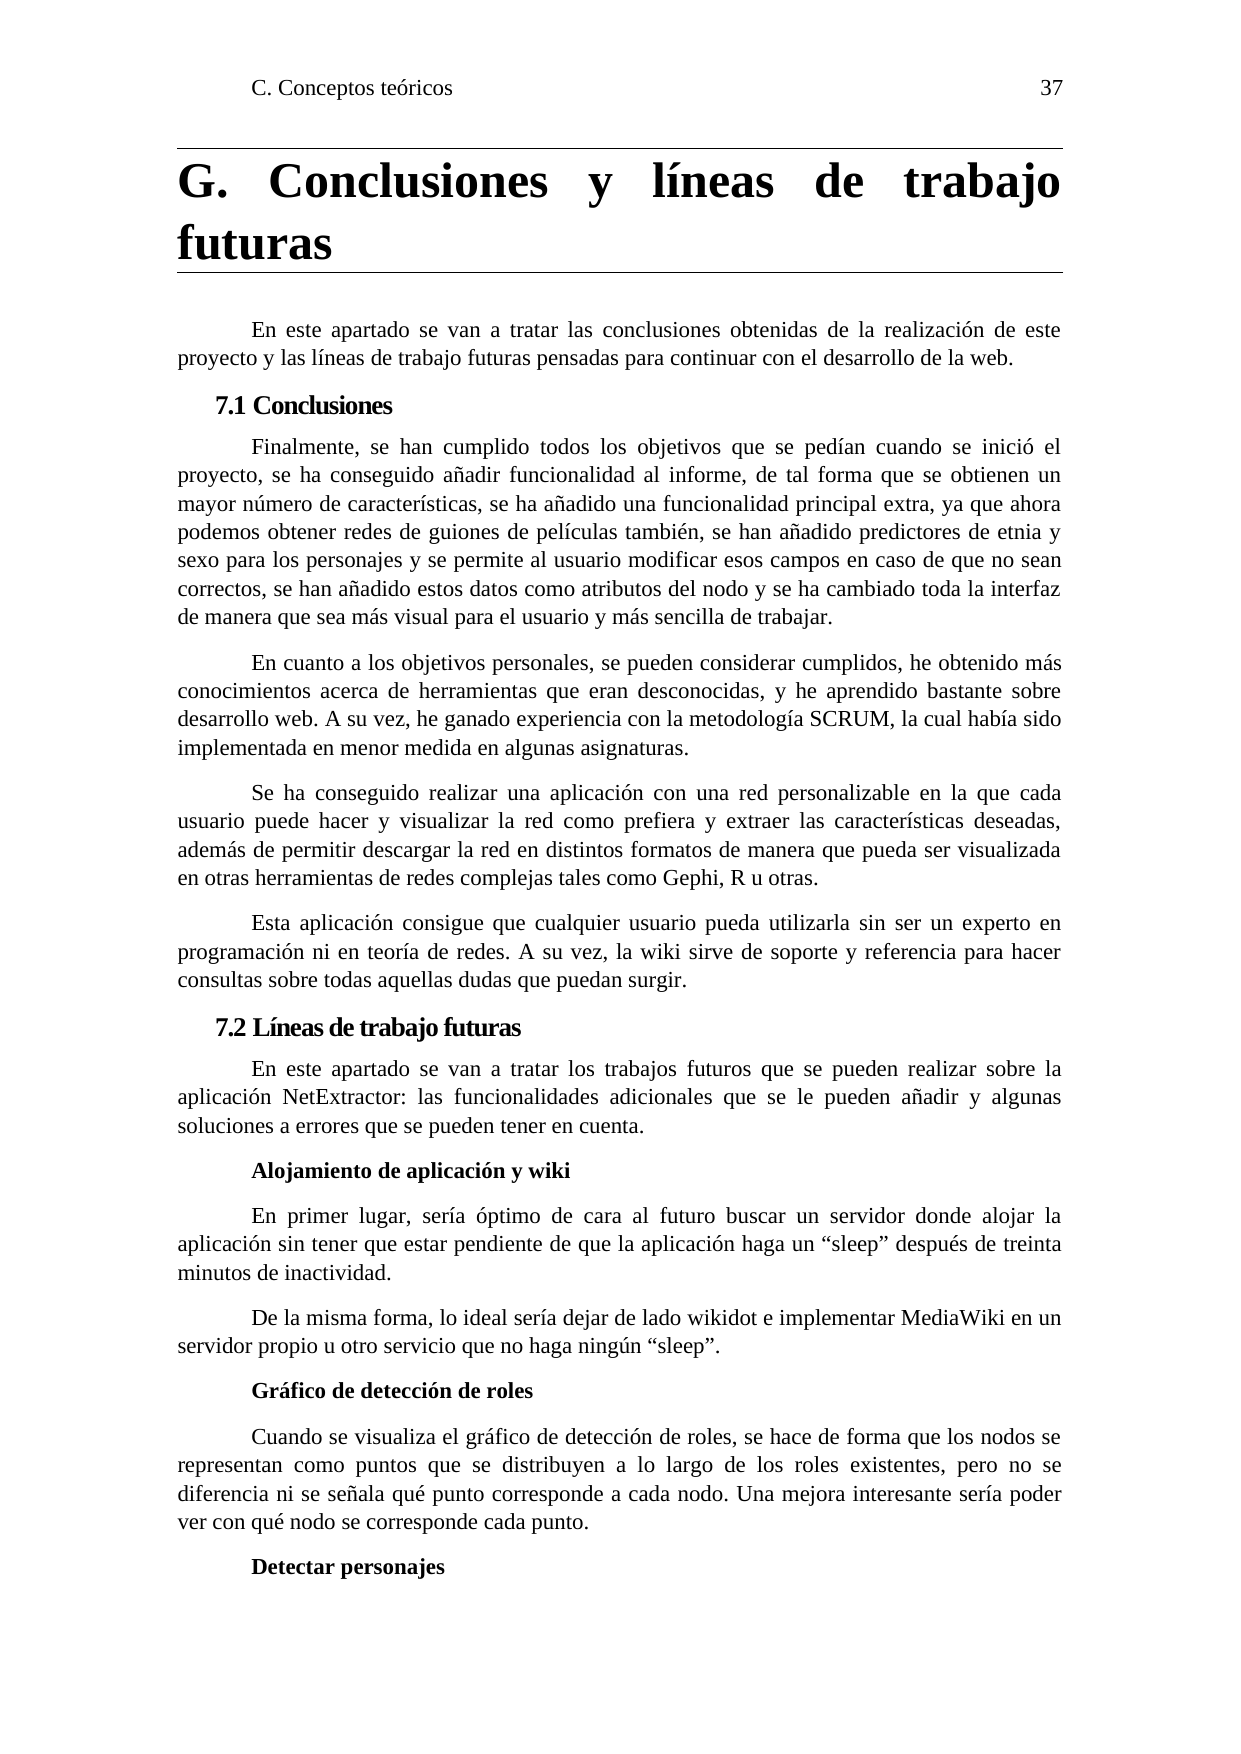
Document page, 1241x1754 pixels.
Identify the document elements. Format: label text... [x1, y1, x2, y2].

subtitle Conclusiones [215, 389, 1063, 420]
subtitle G. Conclusiones y líneas de trabajo futuras [177, 149, 1063, 272]
text Finalmente, se han cumplido todos los objetivos que se pedían cuando se inició el proyecto, se ha conseguido añadir funcionalidad al informe, de tal forma que se obtienen un mayor número de características, se ha añadido una funcionalidad principal extra, ya que ahora podemos obtener redes de guiones de películas también, se han añadido predictores de etnia y sexo para los personajes y se permite al usuario modificar esos campos en caso de que no sean correctos, se han añadido estos datos como atributos del nodo y se ha cambiado toda la interfaz de manera que sea más visual para el usuario y más sencilla de trabajar. [177, 433, 1063, 630]
text Esta aplicación consigue que cualquier usuario pueda utilizarla sin ser un experto en programación ni en teoría de redes. A su vez, la wiki sirve de soporte y referencia para hacer consultas sobre todas aquellas dudas que puedan surgir. [177, 909, 1063, 993]
text Detectar personajes [177, 1553, 1063, 1579]
subtitle Líneas de trabajo futuras [215, 1011, 1063, 1042]
text Cuando se visualiza el gráfico de detección de roles, se hace de forma que los nodos se representan como puntos que se distribuyen a lo largo de los roles existentes, pero no se diferencia ni se señala qué punto corresponde a cada nodo. Una mejora interesante sería poder ver con qué nodo se corresponde cada punto. [177, 1423, 1063, 1534]
text Se ha conseguido realizar una aplicación con una red personalizable en la que cada usuario puede hacer y visualizar la red como prefiera y extraer las características deseadas, además de permitir descargar la red en distintos formatos de manera que pueda ser visualizada en otras herramientas de redes complejas tales como Gephi, R u otras. [177, 779, 1063, 891]
text En primer lugar, sería óptimo de cara al futuro buscar un servidor donde alojar la aplicación sin tener que estar pendiente de que la aplicación haga un “sleep” después de treinta minutos de inactividad. [177, 1202, 1063, 1285]
text Alojamiento de aplicación y wiki [177, 1157, 1063, 1183]
text De la misma forma, lo ideal sería dejar de lado wikidot e implementar MediaWiki en un servidor propio u otro servicio que no haga ningún “sleep”. [177, 1304, 1063, 1359]
text En este apartado se van a tratar las conclusiones obtenidas de la realización de este proyecto y las líneas de trabajo futuras pensadas para continuar con el desarrollo de la web. [177, 316, 1063, 370]
text En cuanto a los objetivos personales, se pueden considerar cumplidos, he obtenido más conocimientos acerca de herramientas que eran desconocidas, y he aprendido bastante sobre desarrollo web. A su vez, he ganado experiencia con la metodología SCRUM, la cual había sido implementada en menor medida en algunas asignaturas. [177, 648, 1063, 760]
text Gráfico de detección de roles [177, 1378, 1063, 1404]
text En este apartado se van a tratar los trabajos futuros que se pueden realizar sobre la aplicación NetExtractor: las funcionalidades adicionales que se le pueden añadir y algunas soluciones a errores que se pueden tener en cuenta. [177, 1055, 1063, 1138]
